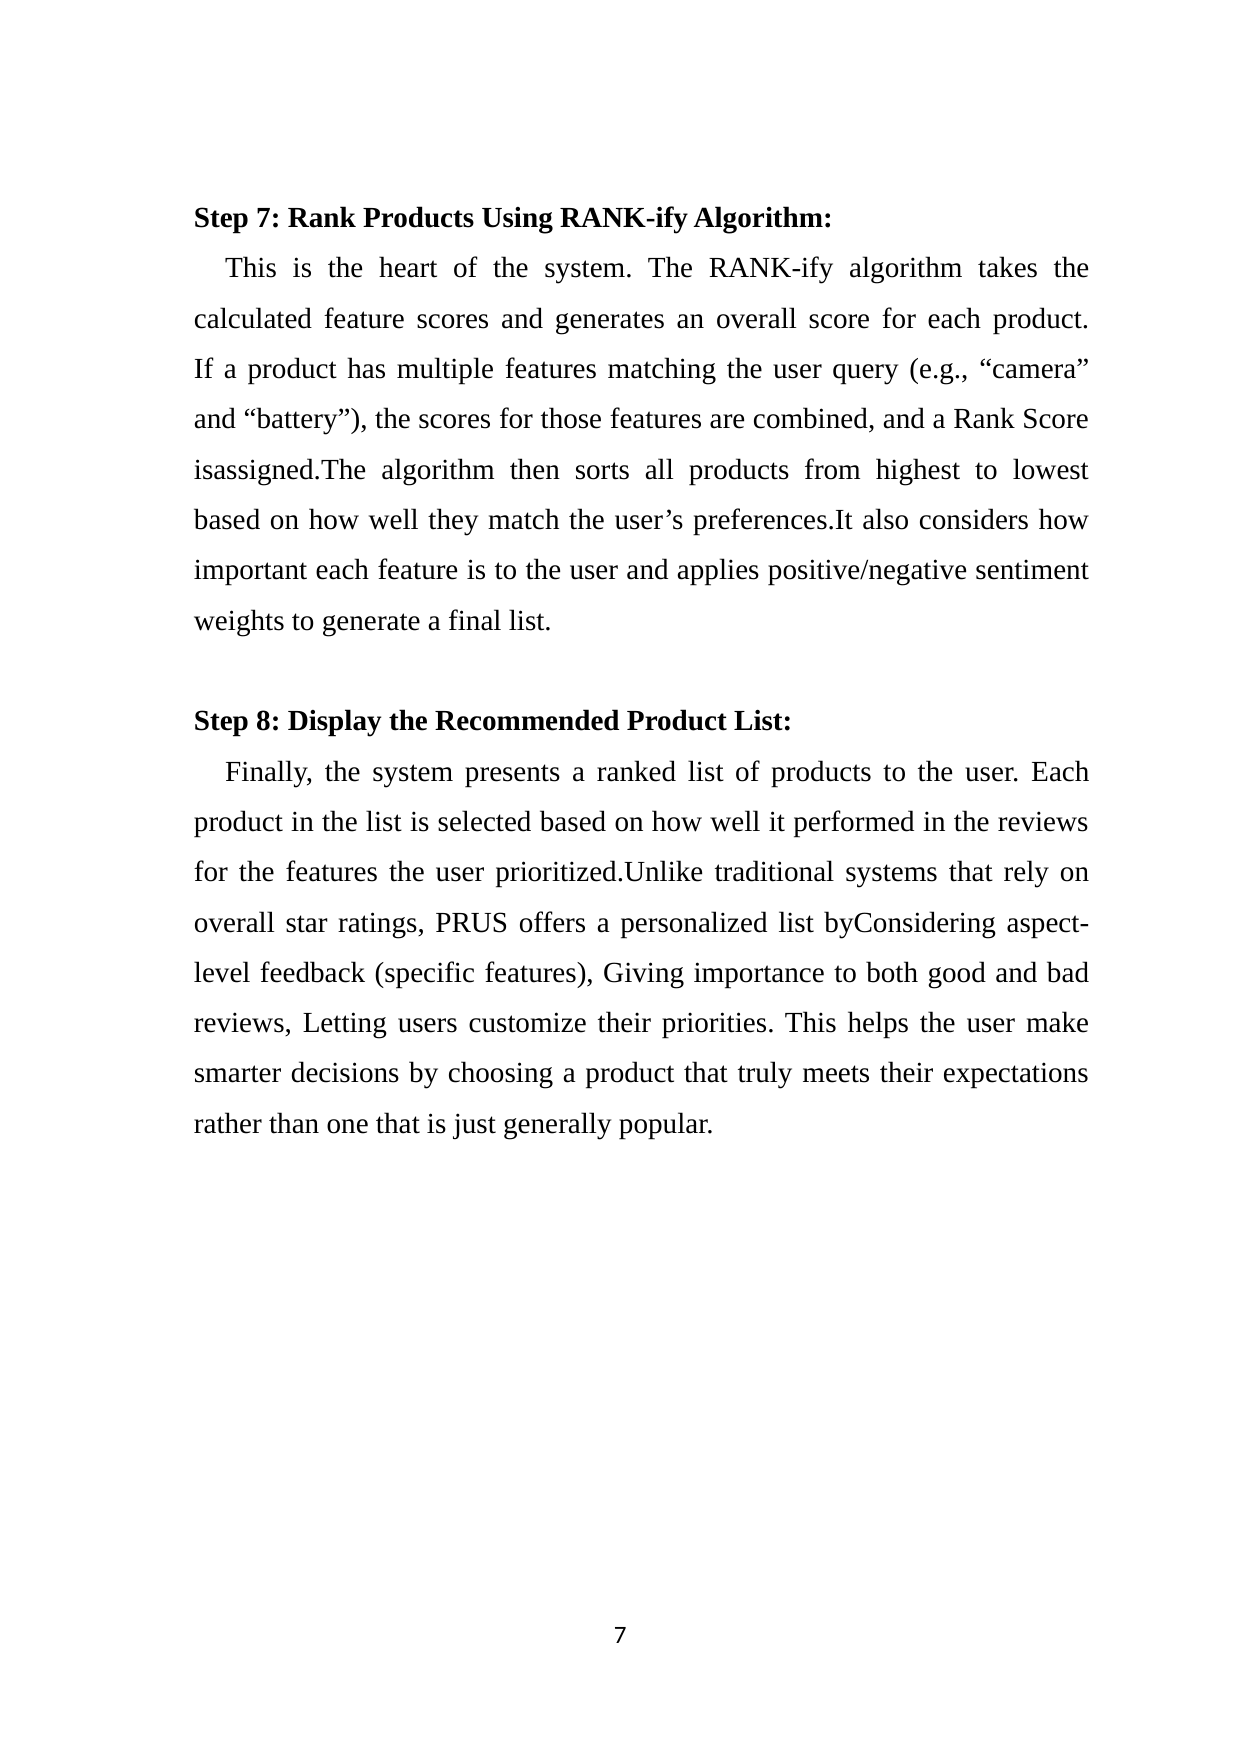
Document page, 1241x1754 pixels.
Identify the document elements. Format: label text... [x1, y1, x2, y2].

list Step 7: Rank Products Using RANK-ify Algorithm: [194, 200, 1090, 234]
list Finally, the system presents a ranked list of products to the user. Each product in the list is selected based on how well it performed in the reviews for the features the user prioritized.Unlike traditional systems that rely on overall star ratings, PRUS offers a personalized list byConsidering aspect-level feedback (specific features), Giving importance to both good and bad reviews, Letting users customize their priorities. This helps the user make smarter decisions by choosing a product that truly meets their expectations rather than one that is just generally popular. [194, 754, 1090, 1139]
list Step 8: Display the Recommended Product List: [194, 703, 1090, 737]
list This is the heart of the system. The RANK-ify algorithm takes the calculated feature scores and generates an overall score for each product. If a product has multiple features matching the user query (e.g., “camera” and “battery”), the scores for those features are combined, and a Rank Score isassigned.The algorithm then sorts all products from highest to lowest based on how well they match the user’s preferences.It also considers how important each feature is to the user and applies positive/negative sentiment weights to generate a final list. [194, 251, 1090, 636]
